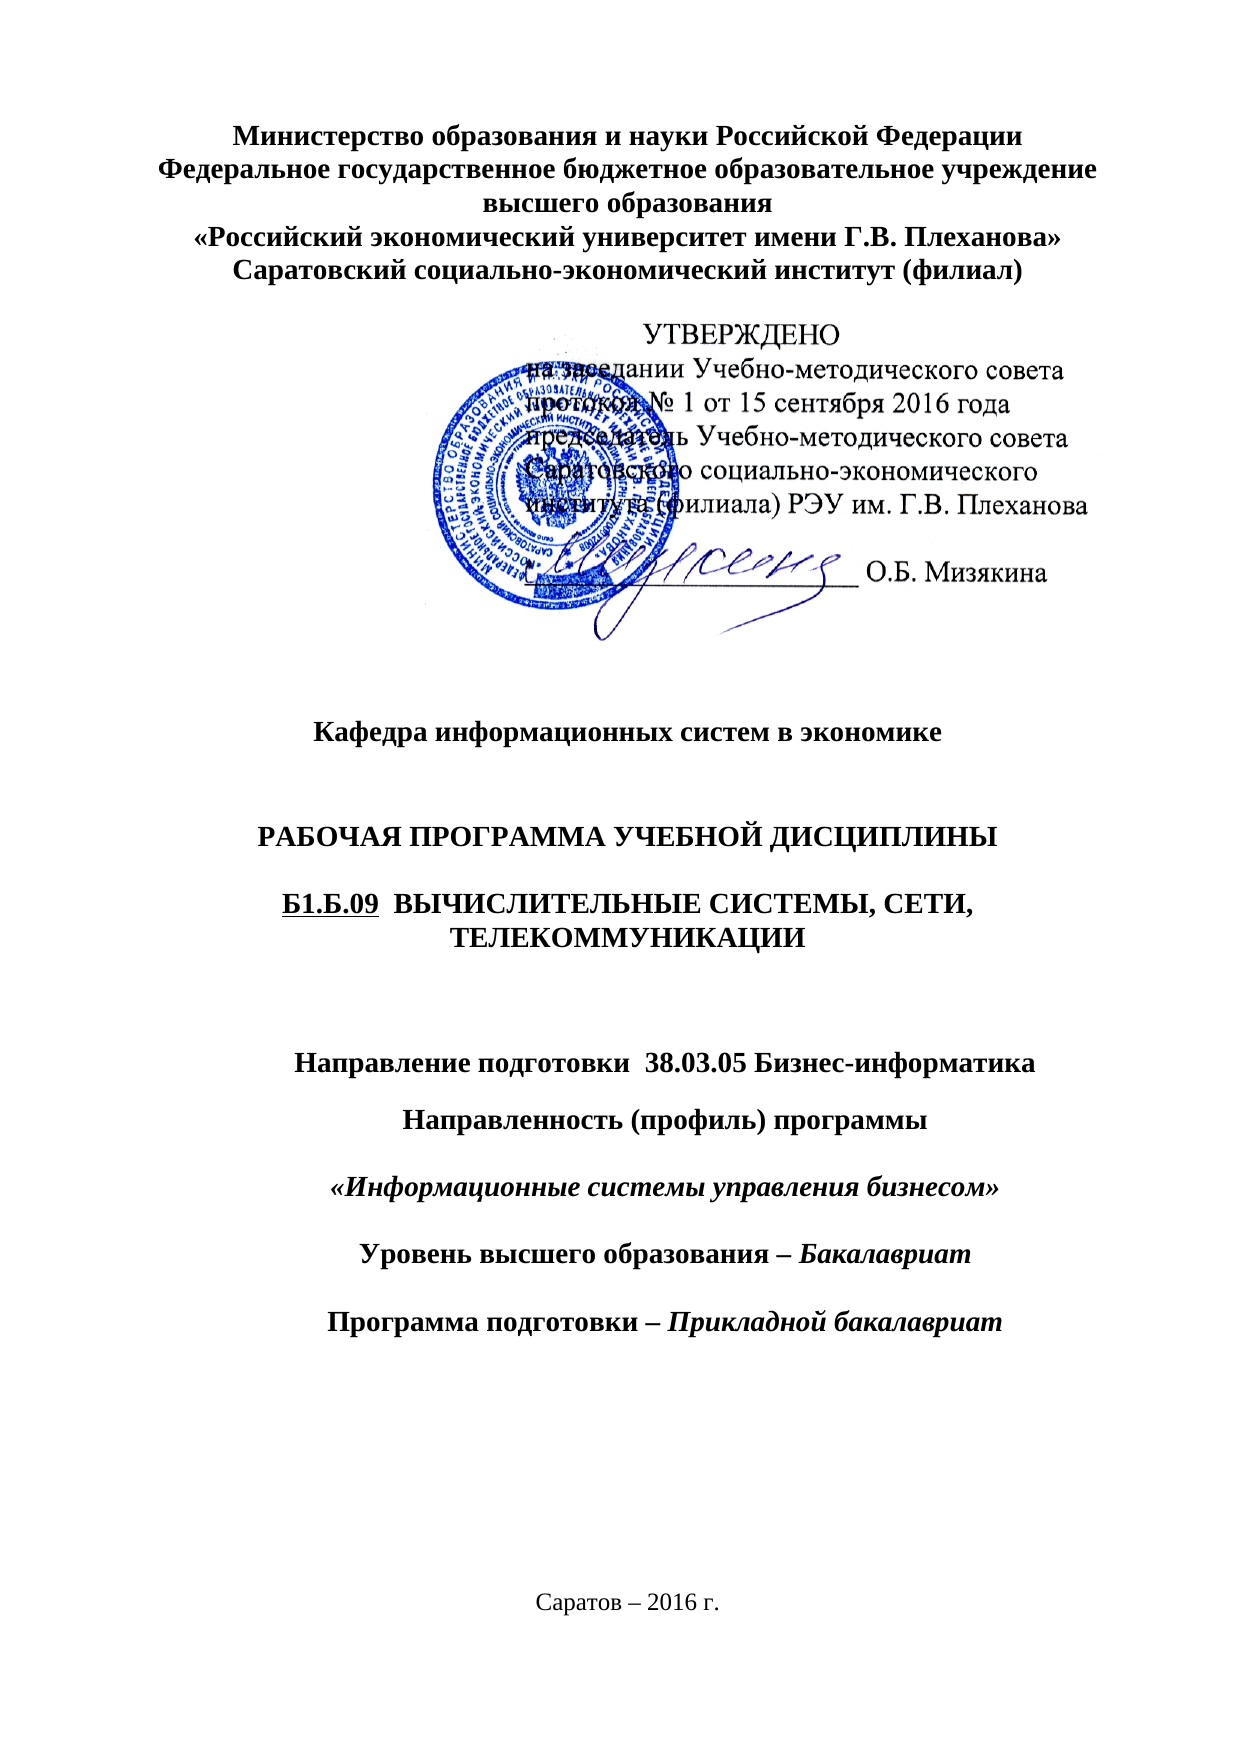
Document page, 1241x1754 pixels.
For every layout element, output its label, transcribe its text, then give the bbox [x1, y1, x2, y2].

text Федеральное государственное бюджетное образовательное учреждение высшего образования [118, 152, 1137, 219]
text Б1.Б.09 Вычислительные системы, сети, телекоммуникации [118, 887, 1137, 954]
text Программа подготовки – Прикладной бакалавриат [193, 1304, 1137, 1337]
text Направленность (профиль) программы [193, 1102, 1137, 1136]
text Саратовский социально-экономический институт (филиал) [118, 252, 1137, 286]
text Уровень высшего образования – Бакалавриат [193, 1237, 1137, 1270]
text РАБОЧАЯ ПРОГРАММА УЧЕБНОЙ ДИСЦИПЛИНЫ [118, 819, 1137, 853]
text «Российский экономический университет имени Г.В. Плеханова» [118, 219, 1137, 252]
picture [376, 310, 1138, 642]
text Саратов – 2016 г. [118, 1587, 1137, 1616]
text Кафедра информационных систем в экономике [118, 714, 1137, 747]
text Министерство образования и науки Российской Федерации [118, 118, 1137, 152]
text Направление подготовки 38.03.05 Бизнес-информатика [193, 1045, 1137, 1102]
text «Информационные системы управления бизнесом» [193, 1169, 1137, 1203]
